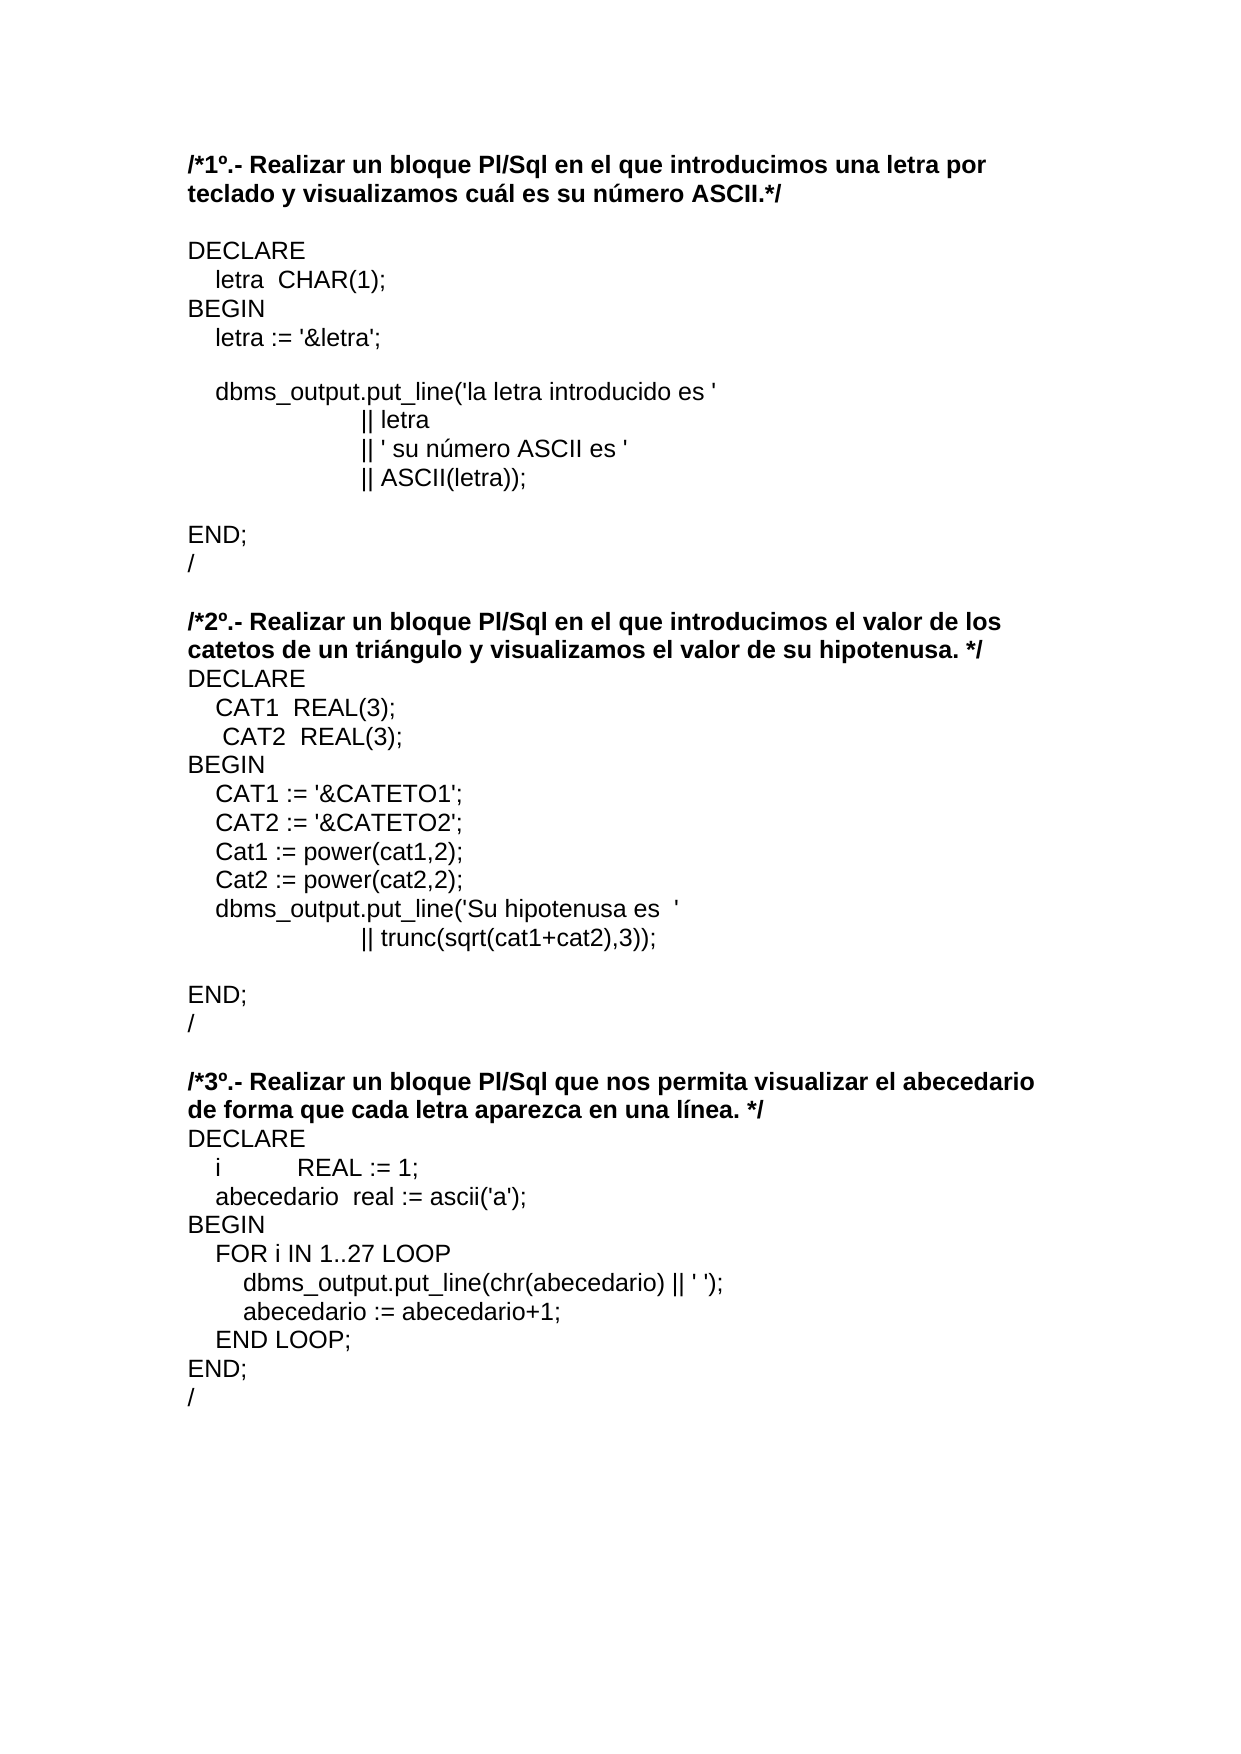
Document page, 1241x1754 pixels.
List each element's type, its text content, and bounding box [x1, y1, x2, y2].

text abecedario real := ascii('a'); [187, 1182, 1053, 1210]
text BEGIN [187, 294, 1053, 322]
text BEGIN [187, 1210, 1053, 1239]
text || letra [187, 405, 1053, 434]
text CAT2 := '&CATETO2'; [187, 808, 1053, 837]
text END; [187, 520, 1053, 549]
text BEGIN [187, 750, 1053, 779]
text /*1º.- Realizar un bloque Pl/Sql en el que introducimos una letra por teclado y visualizamos cuál es su número ASCII.*/ [187, 150, 1053, 207]
text /*2º.- Realizar un bloque Pl/Sql en el que introducimos el valor de los catetos de un triángulo y visualizamos el valor de su hipotenusa. */ [187, 607, 1053, 664]
text / [187, 1009, 1053, 1038]
text abecedario := abecedario+1; [187, 1297, 1053, 1325]
text CAT2 REAL(3); [187, 722, 1053, 750]
text || ASCII(letra)); [187, 463, 1053, 492]
text i REAL := 1; [187, 1153, 1053, 1182]
text END LOOP; [187, 1325, 1053, 1354]
text DECLARE [187, 1124, 1053, 1153]
text END; [187, 1354, 1053, 1383]
text || ' su número ASCII es ' [187, 434, 1053, 463]
text /*3º.- Realizar un bloque Pl/Sql que nos permita visualizar el abecedario de forma que cada letra aparezca en una línea. */ [187, 1067, 1053, 1124]
text Cat1 := power(cat1,2); [187, 837, 1053, 865]
text letra CHAR(1); [187, 265, 1053, 294]
text CAT1 := '&CATETO1'; [187, 779, 1053, 808]
text dbms_output.put_line('Su hipotenusa es ' [187, 894, 1053, 923]
text / [187, 1383, 1053, 1412]
text FOR i IN 1..27 LOOP [187, 1239, 1053, 1268]
text / [187, 549, 1053, 578]
text letra := '&letra'; [187, 322, 1053, 351]
text || trunc(sqrt(cat1+cat2),3)); [187, 923, 1053, 952]
text END; [187, 980, 1053, 1009]
text dbms_output.put_line('la letra introducido es ' [187, 377, 1053, 405]
text CAT1 REAL(3); [187, 693, 1053, 722]
text DECLARE [187, 236, 1053, 265]
text Cat2 := power(cat2,2); [187, 865, 1053, 894]
text DECLARE [187, 664, 1053, 693]
text dbms_output.put_line(chr(abecedario) || ' '); [187, 1268, 1053, 1297]
